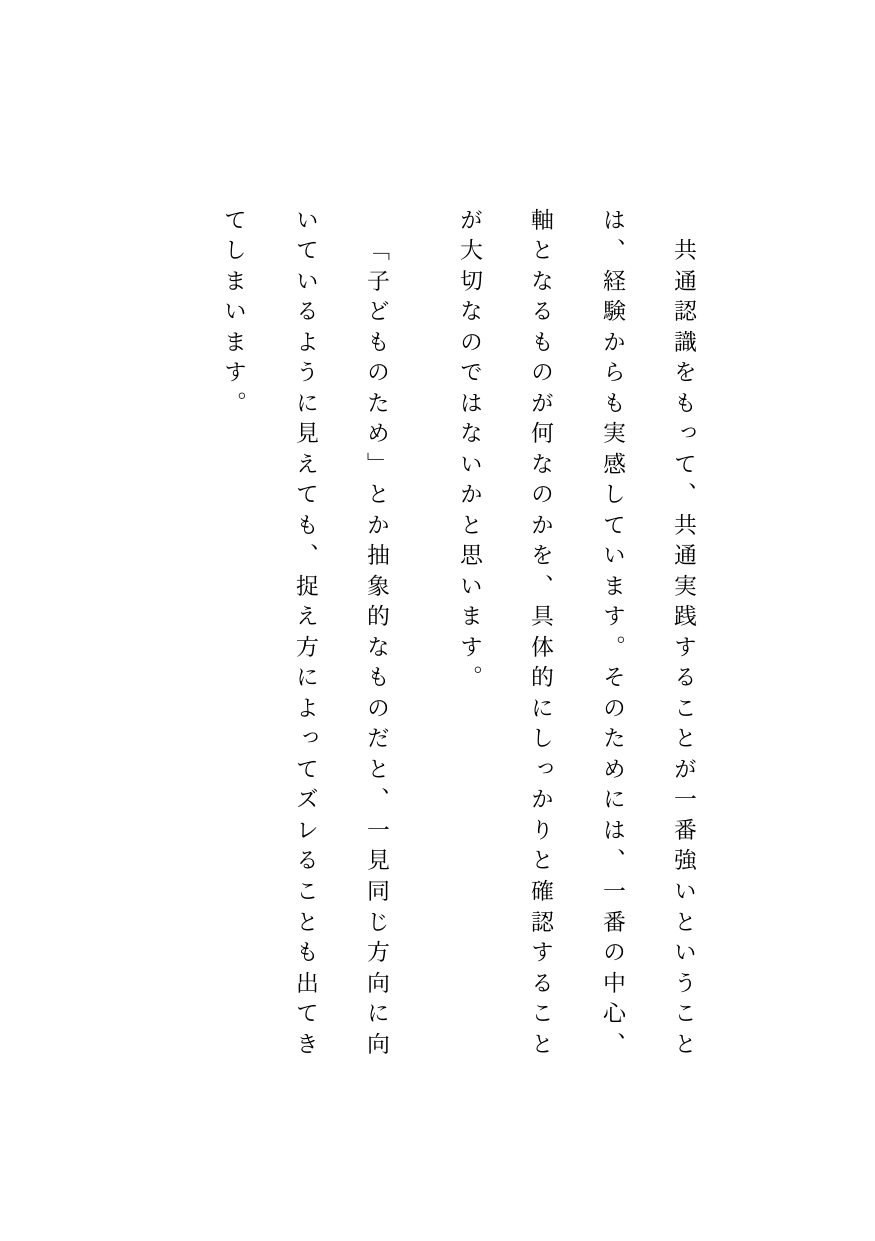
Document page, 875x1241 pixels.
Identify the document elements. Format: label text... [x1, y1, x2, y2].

text 「子どものため」とか抽象的なものだと、一見同じ方向に向いているように見えても、捉え方によってズレることも出てきてしまいます。 [205, 208, 410, 1062]
text 共通認識をもって、共通実践することが一番強いということは、経験からも実感しています。そのためには、一番の中心、軸となるものが何なのかを、具体的にしっかりと確認することが大切なのではないかと思います。 [440, 208, 717, 1062]
